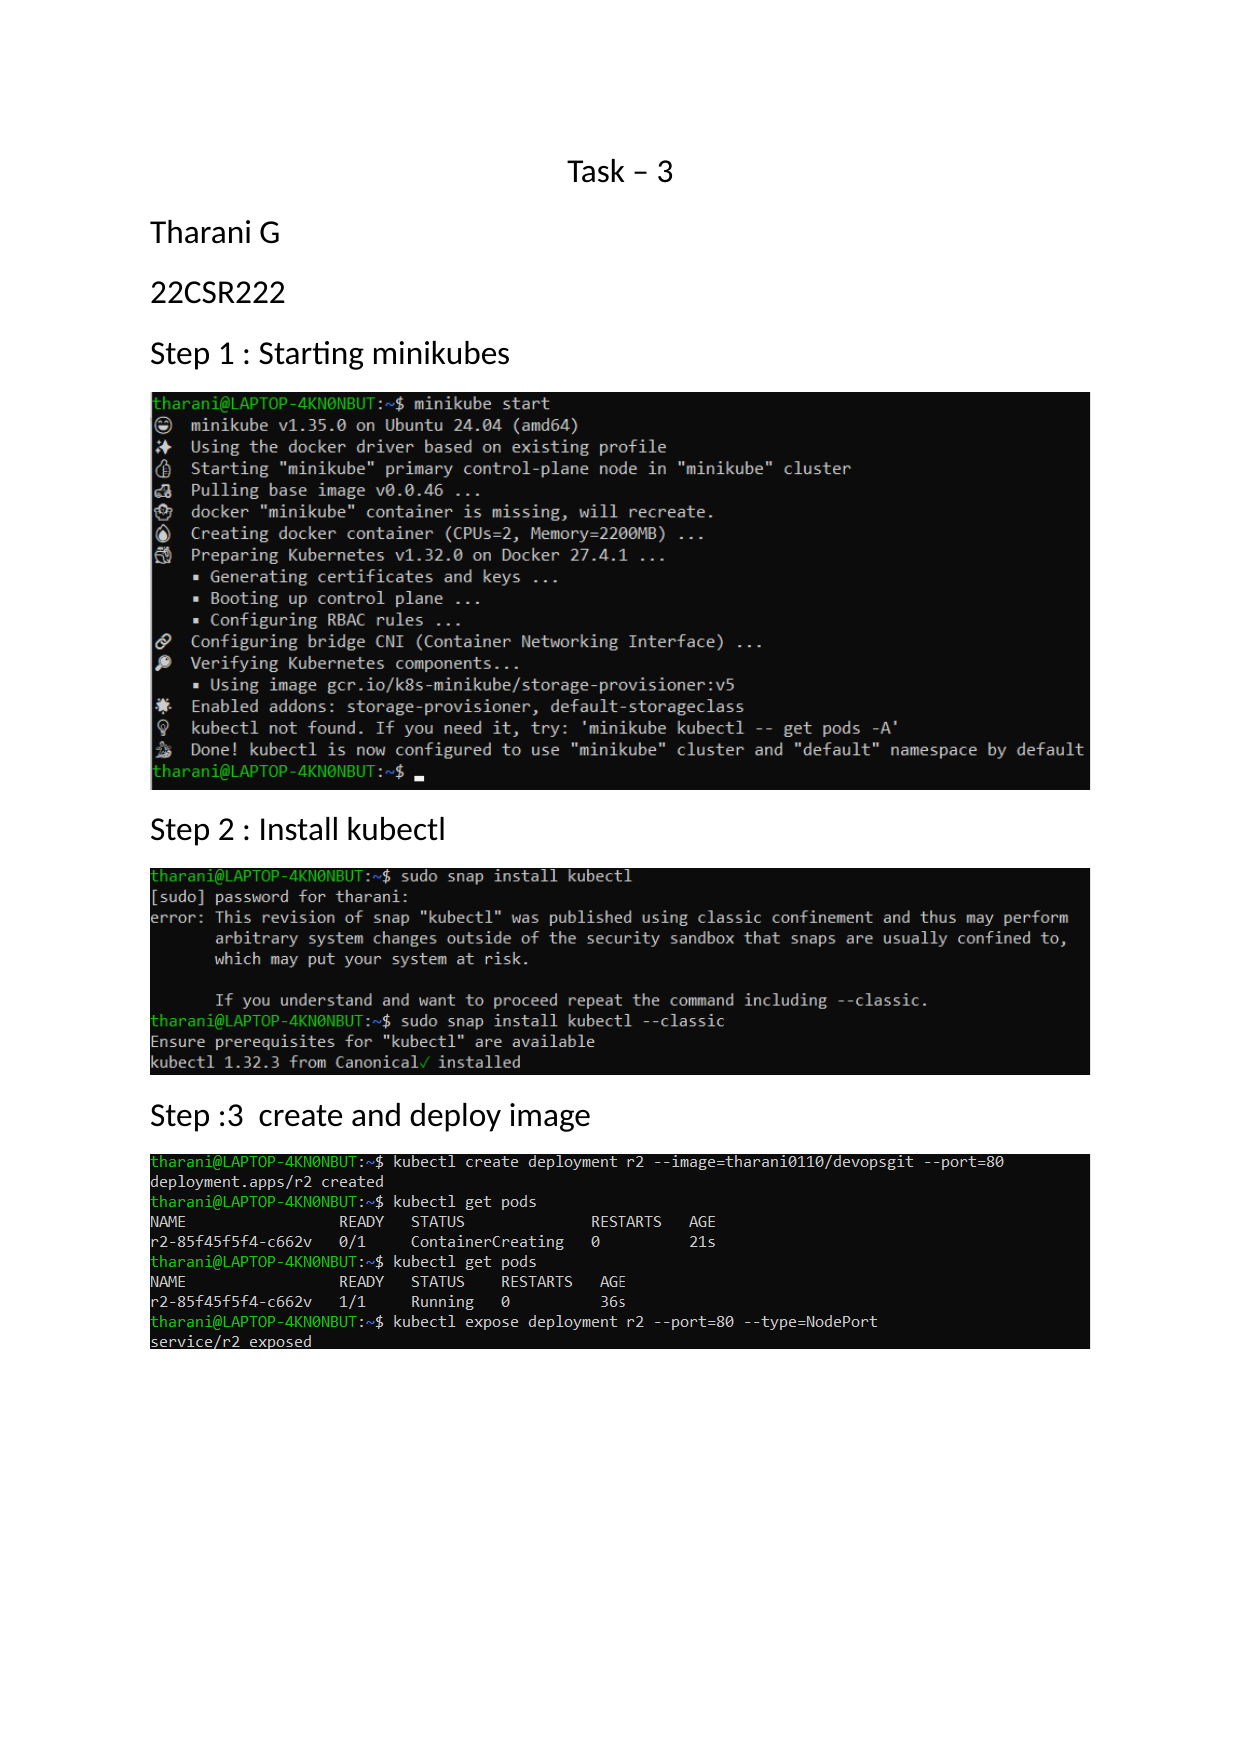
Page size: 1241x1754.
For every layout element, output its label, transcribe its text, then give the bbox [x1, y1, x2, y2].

text Step 2 : Install kubectl [150, 808, 1090, 849]
text 22CSR222 [150, 271, 1090, 312]
picture [150, 868, 1091, 1075]
picture [150, 392, 1091, 790]
text Task – 3 [150, 150, 1090, 191]
text Step :3 create and deploy image [150, 1093, 1090, 1134]
text Tharani G [150, 211, 1090, 251]
picture [150, 1154, 1091, 1349]
text Step 1 : Starting minikubes [150, 332, 1090, 373]
